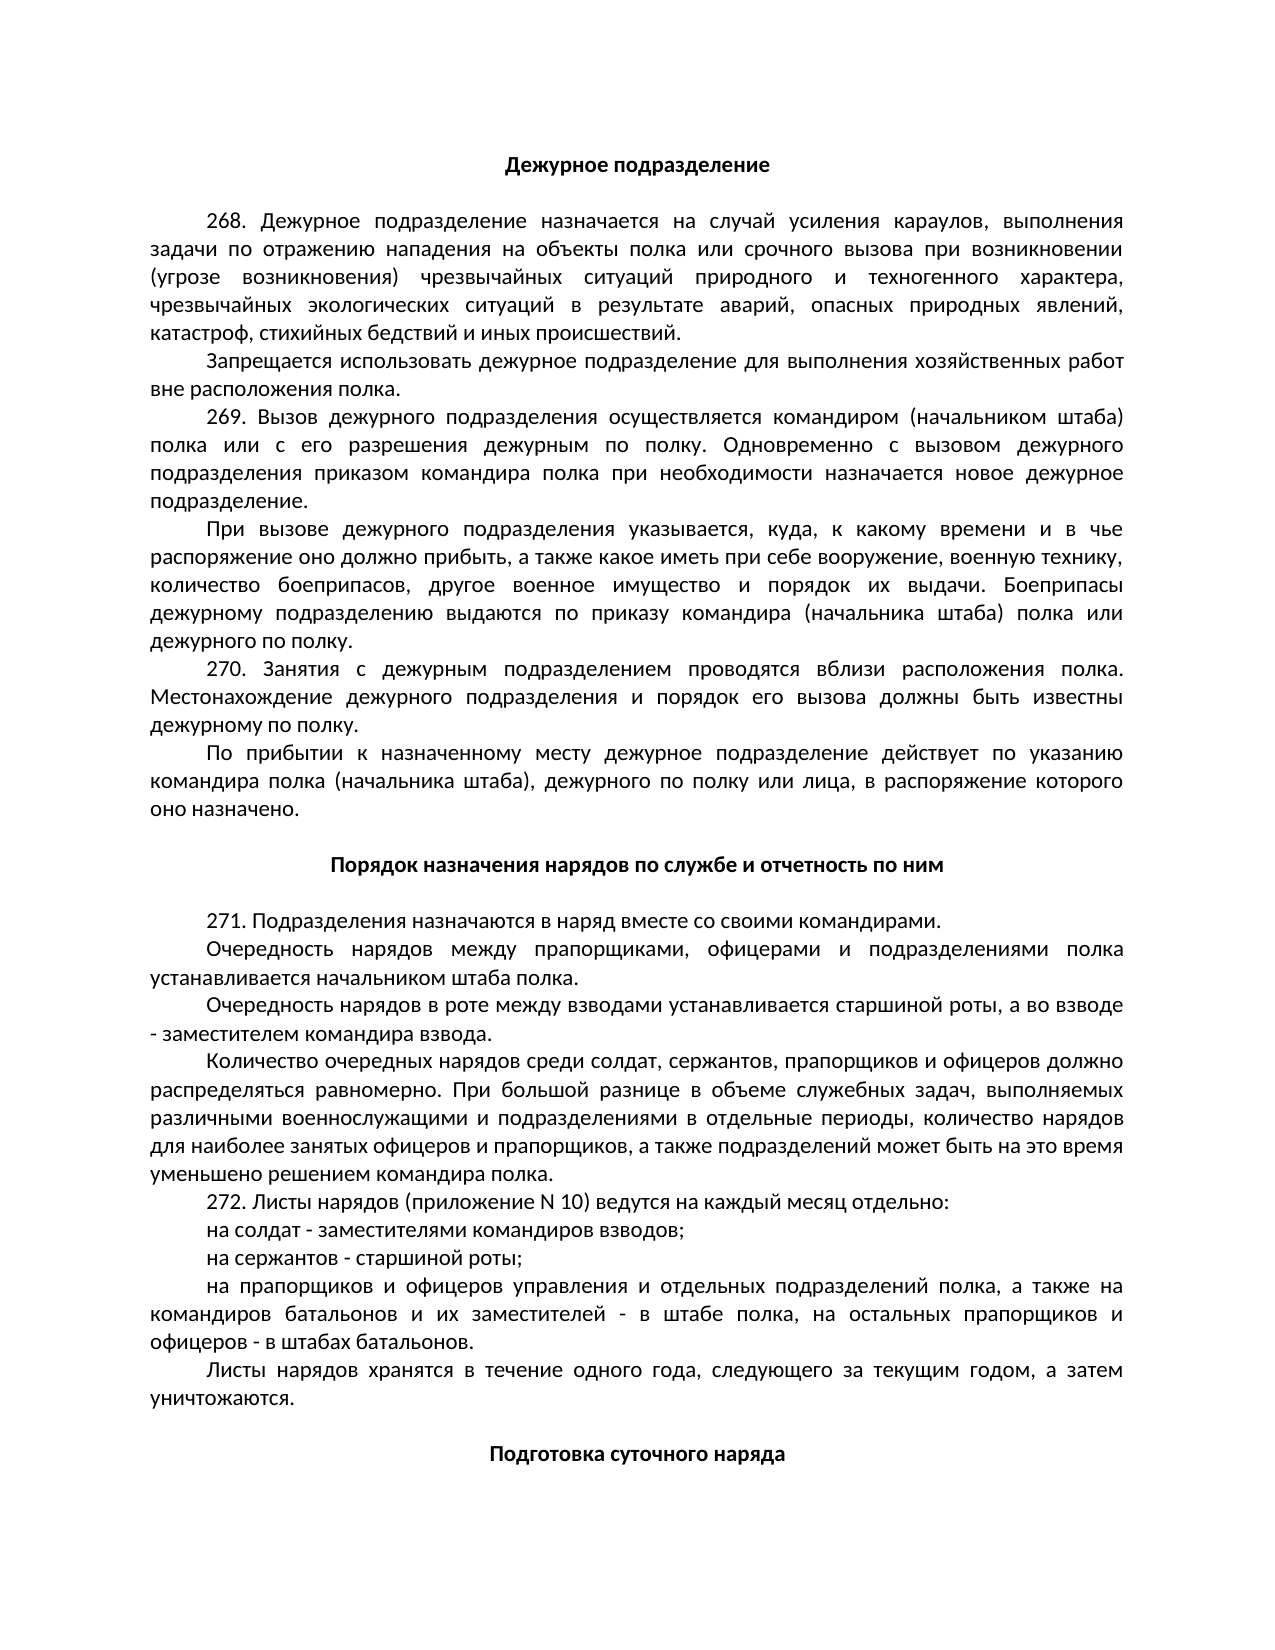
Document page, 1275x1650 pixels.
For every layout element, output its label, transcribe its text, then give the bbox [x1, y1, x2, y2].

text 271. Подразделения назначаются в наряд вместе со своими командирами. [150, 907, 1125, 934]
text По прибытии к назначенному месту дежурное подразделение действует по указанию командира полка (начальника штаба), дежурного по полку или лица, в распоряжение которого оно назначено. [150, 738, 1125, 822]
text 270. Занятия с дежурным подразделением проводятся вблизи расположения полка. Местонахождение дежурного подразделения и порядок его вызова должны быть известны дежурному по полку. [150, 654, 1125, 738]
text Очередность нарядов между прапорщиками, офицерами и подразделениями полка устанавливается начальником штаба полка. [150, 934, 1125, 991]
title Порядок назначения нарядов по службе и отчетность по ним [150, 851, 1125, 878]
text Листы нарядов хранятся в течение одного года, следующего за текущим годом, а затем уничтожаются. [150, 1355, 1125, 1411]
text 268. Дежурное подразделение назначается на случай усиления караулов, выполнения задачи по отражению нападения на объекты полка или срочного вызова при возникновении (угрозе возникновения) чрезвычайных ситуаций природного и техногенного характера, чрезвычайных экологических ситуаций в результате аварий, опасных природных явлений, катастроф, стихийных бедствий и иных происшествий. [150, 206, 1125, 346]
text 272. Листы нарядов (приложение N 10) ведутся на каждый месяц отдельно: [150, 1187, 1125, 1215]
text на солдат - заместителями командиров взводов; [150, 1215, 1125, 1243]
text Запрещается использовать дежурное подразделение для выполнения хозяйственных работ вне расположения полка. [150, 346, 1125, 402]
text 269. Вызов дежурного подразделения осуществляется командиром (начальником штаба) полка или с его разрешения дежурным по полку. Одновременно с вызовом дежурного подразделения приказом командира полка при необходимости назначается новое дежурное подразделение. [150, 402, 1125, 514]
title Подготовка суточного наряда [150, 1439, 1125, 1467]
text на сержантов - старшиной роты; [150, 1243, 1125, 1271]
text на прапорщиков и офицеров управления и отдельных подразделений полка, а также на командиров батальонов и их заместителей - в штабе полка, на остальных прапорщиков и офицеров - в штабах батальонов. [150, 1271, 1125, 1355]
text Количество очередных нарядов среди солдат, сержантов, прапорщиков и офицеров должно распределяться равномерно. При большой разнице в объеме служебных задач, выполняемых различными военнослужащими и подразделениями в отдельные периоды, количество нарядов для наиболее занятых офицеров и прапорщиков, а также подразделений может быть на это время уменьшено решением командира полка. [150, 1047, 1125, 1187]
text При вызове дежурного подразделения указывается, куда, к какому времени и в чье распоряжение оно должно прибыть, а также какое иметь при себе вооружение, военную технику, количество боеприпасов, другое военное имущество и порядок их выдачи. Боеприпасы дежурному подразделению выдаются по приказу командира (начальника штаба) полка или дежурного по полку. [150, 514, 1125, 654]
title Дежурное подразделение [150, 150, 1125, 178]
text Очередность нарядов в роте между взводами устанавливается старшиной роты, а во взводе - заместителем командира взвода. [150, 991, 1125, 1047]
